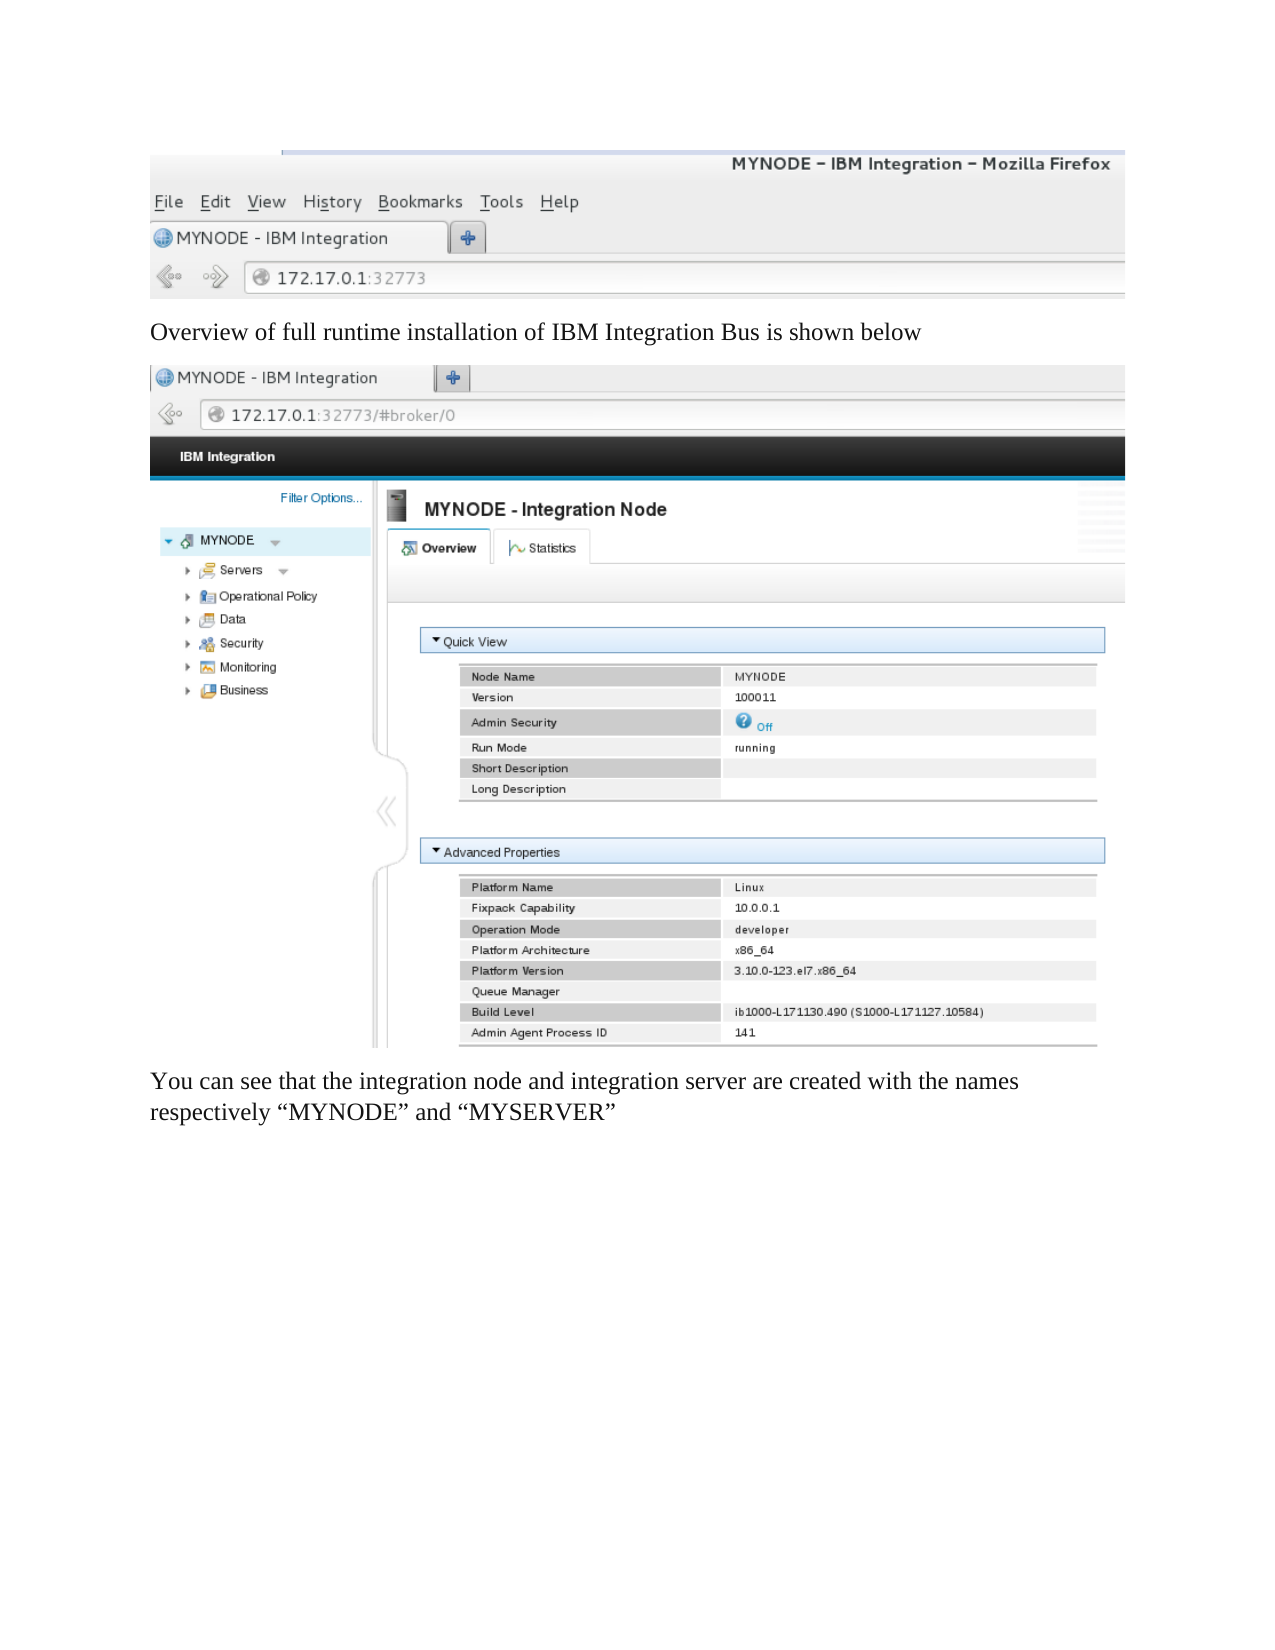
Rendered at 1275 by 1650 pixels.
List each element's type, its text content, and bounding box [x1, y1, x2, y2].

text Overview of full runtime installation of IBM Integration Bus is shown below [150, 317, 1125, 346]
text You can see that the integration node and integration server are created with the names respectively “MYNODE” and “MYSERVER” [150, 1066, 1125, 1126]
picture [150, 481, 1125, 1048]
picture [150, 365, 1125, 477]
picture [150, 150, 1125, 299]
